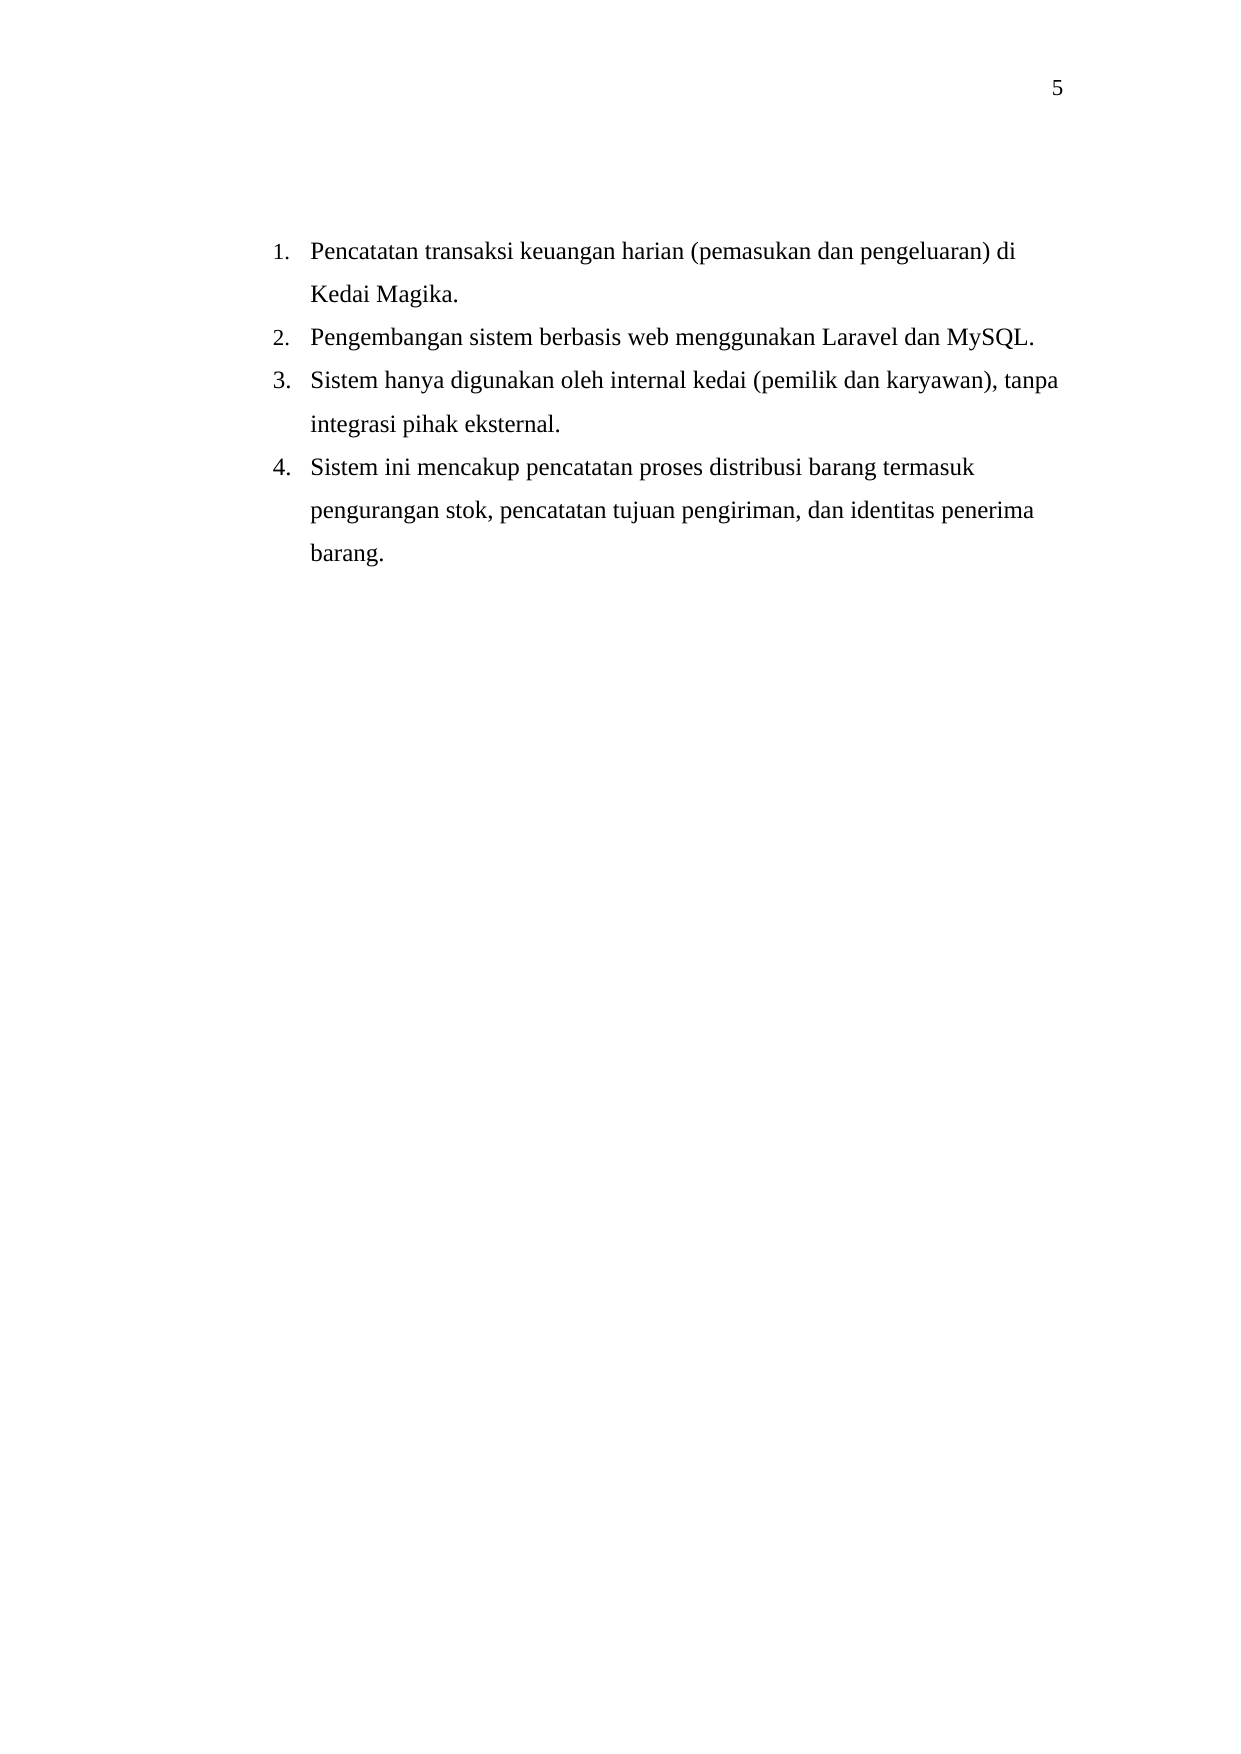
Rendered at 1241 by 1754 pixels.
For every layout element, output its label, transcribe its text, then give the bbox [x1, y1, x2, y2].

list Pencatatan transaksi keuangan harian (pemasukan dan pengeluaran) di Kedai Magika. [273, 236, 1063, 308]
list Sistem ini mencakup pencatatan proses distribusi barang termasuk pengurangan stok, pencatatan tujuan pengiriman, dan identitas penerima barang. [273, 452, 1063, 567]
list Sistem hanya digunakan oleh internal kedai (pemilik dan karyawan), tanpa integrasi pihak eksternal. [273, 366, 1063, 437]
list Pengembangan sistem berbasis web menggunakan Laravel dan MySQL. [273, 322, 1063, 351]
